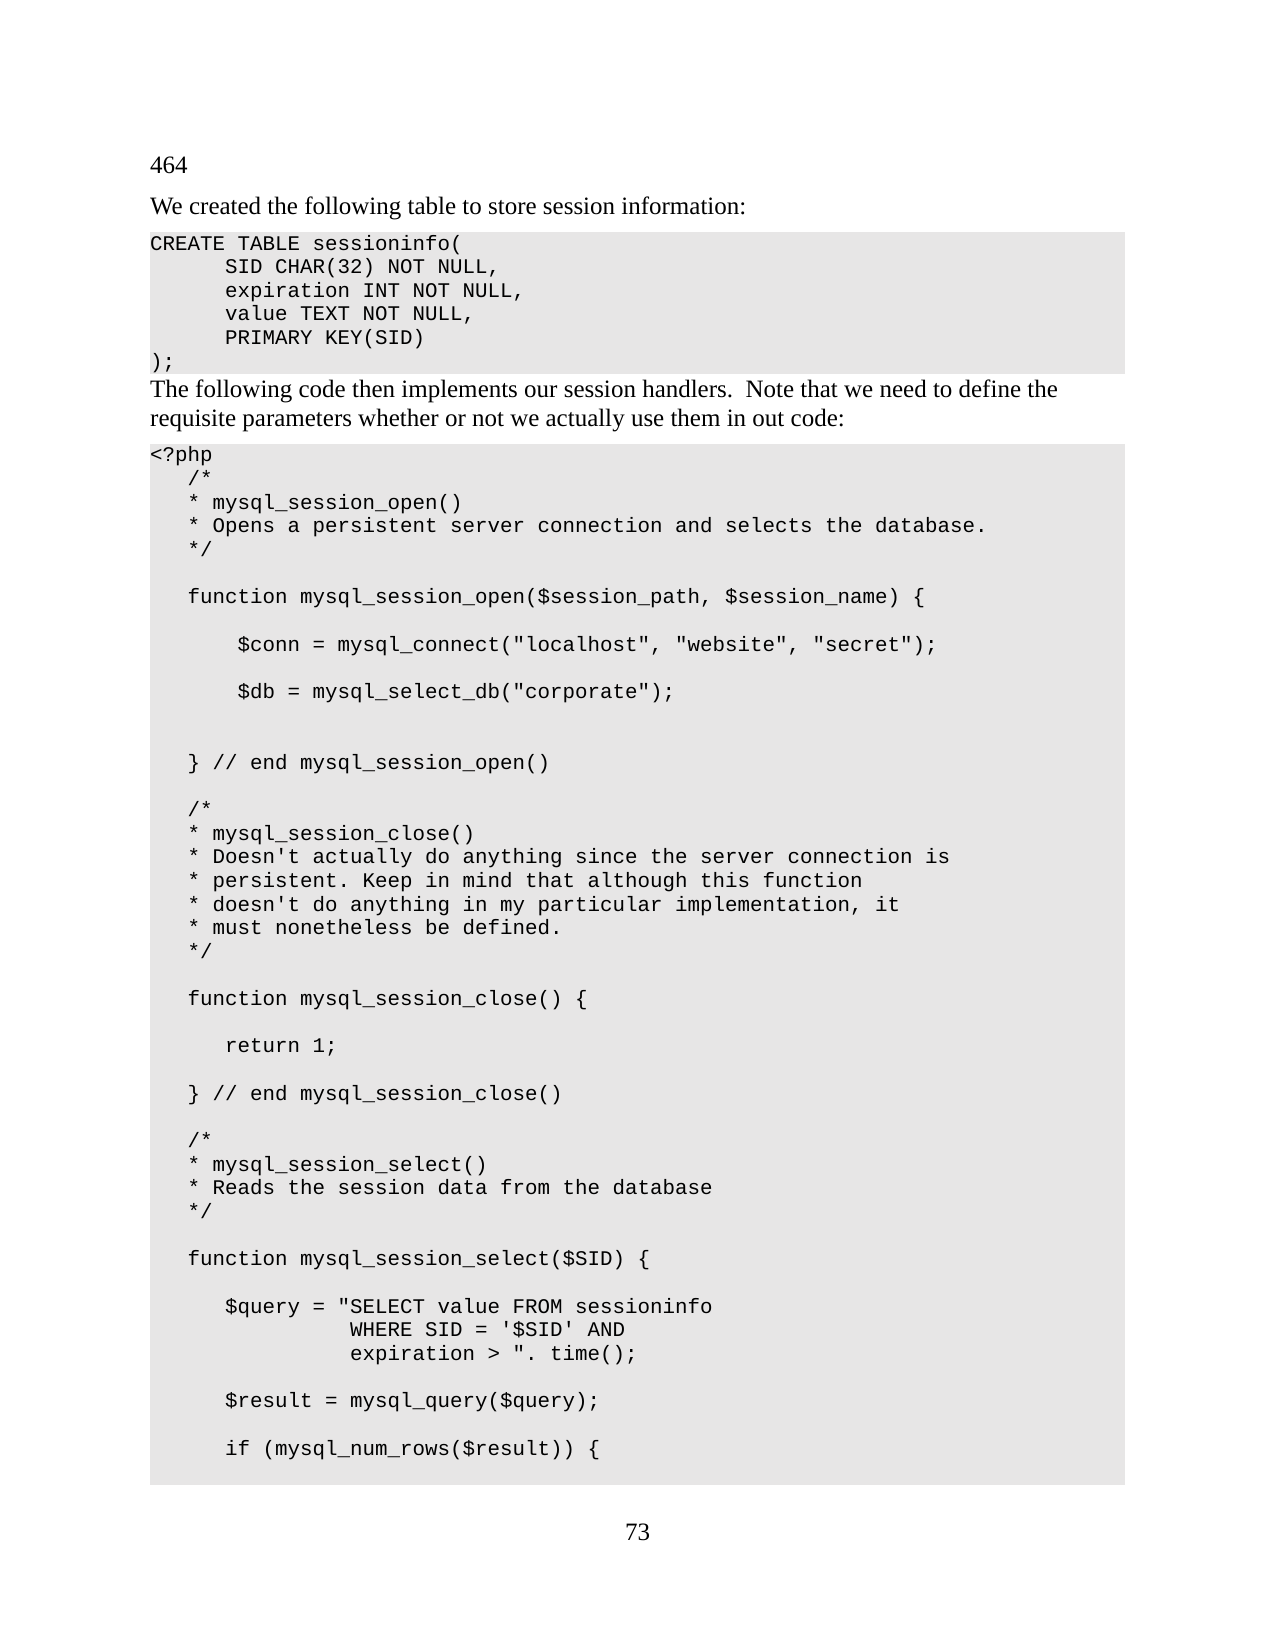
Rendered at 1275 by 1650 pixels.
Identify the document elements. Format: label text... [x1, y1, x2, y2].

text $query = "SELECT value FROM sessioninfo [150, 1296, 1125, 1319]
text The following code then implements our session handlers. Note that we need to define the requisite parameters whether or not we actually use them in out code: [150, 374, 1125, 432]
text return 1; [150, 1036, 1125, 1059]
text if (mysql_num_rows($result)) { [150, 1437, 1125, 1461]
text function mysql_session_open($session_path, $session_name) { [150, 586, 1125, 610]
text <?php [150, 444, 1125, 468]
text $db = mysql_select_db("corporate"); [150, 681, 1125, 704]
text function mysql_session_close() { [150, 988, 1125, 1012]
text expiration INT NOT NULL, [150, 280, 1125, 303]
text * mysql_session_select() [150, 1154, 1125, 1177]
text expiration > ". time(); [150, 1343, 1125, 1367]
text 464 [150, 150, 1125, 179]
text /* [150, 468, 1125, 492]
text /* [150, 799, 1125, 823]
text ); [150, 351, 1125, 374]
text $result = mysql_query($query); [150, 1390, 1125, 1414]
text $conn = mysql_connect("localhost", "website", "secret"); [150, 633, 1125, 657]
text function mysql_session_select($SID) { [150, 1248, 1125, 1272]
text CREATE TABLE sessioninfo( [150, 232, 1125, 256]
text */ [150, 1201, 1125, 1225]
text * doesn't do anything in my particular implementation, it [150, 894, 1125, 917]
text * mysql_session_open() [150, 492, 1125, 515]
text PRIMARY KEY(SID) [150, 327, 1125, 351]
text * Doesn't actually do anything since the server connection is [150, 846, 1125, 870]
text /* [150, 1130, 1125, 1154]
text */ [150, 941, 1125, 964]
text value TEXT NOT NULL, [150, 303, 1125, 327]
text SID CHAR(32) NOT NULL, [150, 256, 1125, 280]
text */ [150, 539, 1125, 563]
text * Reads the session data from the database [150, 1177, 1125, 1201]
text WHERE SID = '$SID' AND [150, 1319, 1125, 1343]
text * persistent. Keep in mind that although this function [150, 870, 1125, 894]
text * mysql_session_close() [150, 823, 1125, 846]
text We created the following table to store session information: [150, 191, 1125, 220]
text * Opens a persistent server connection and selects the database. [150, 515, 1125, 539]
text * must nonetheless be defined. [150, 917, 1125, 941]
text } // end mysql_session_close() [150, 1083, 1125, 1106]
text } // end mysql_session_open() [150, 752, 1125, 775]
